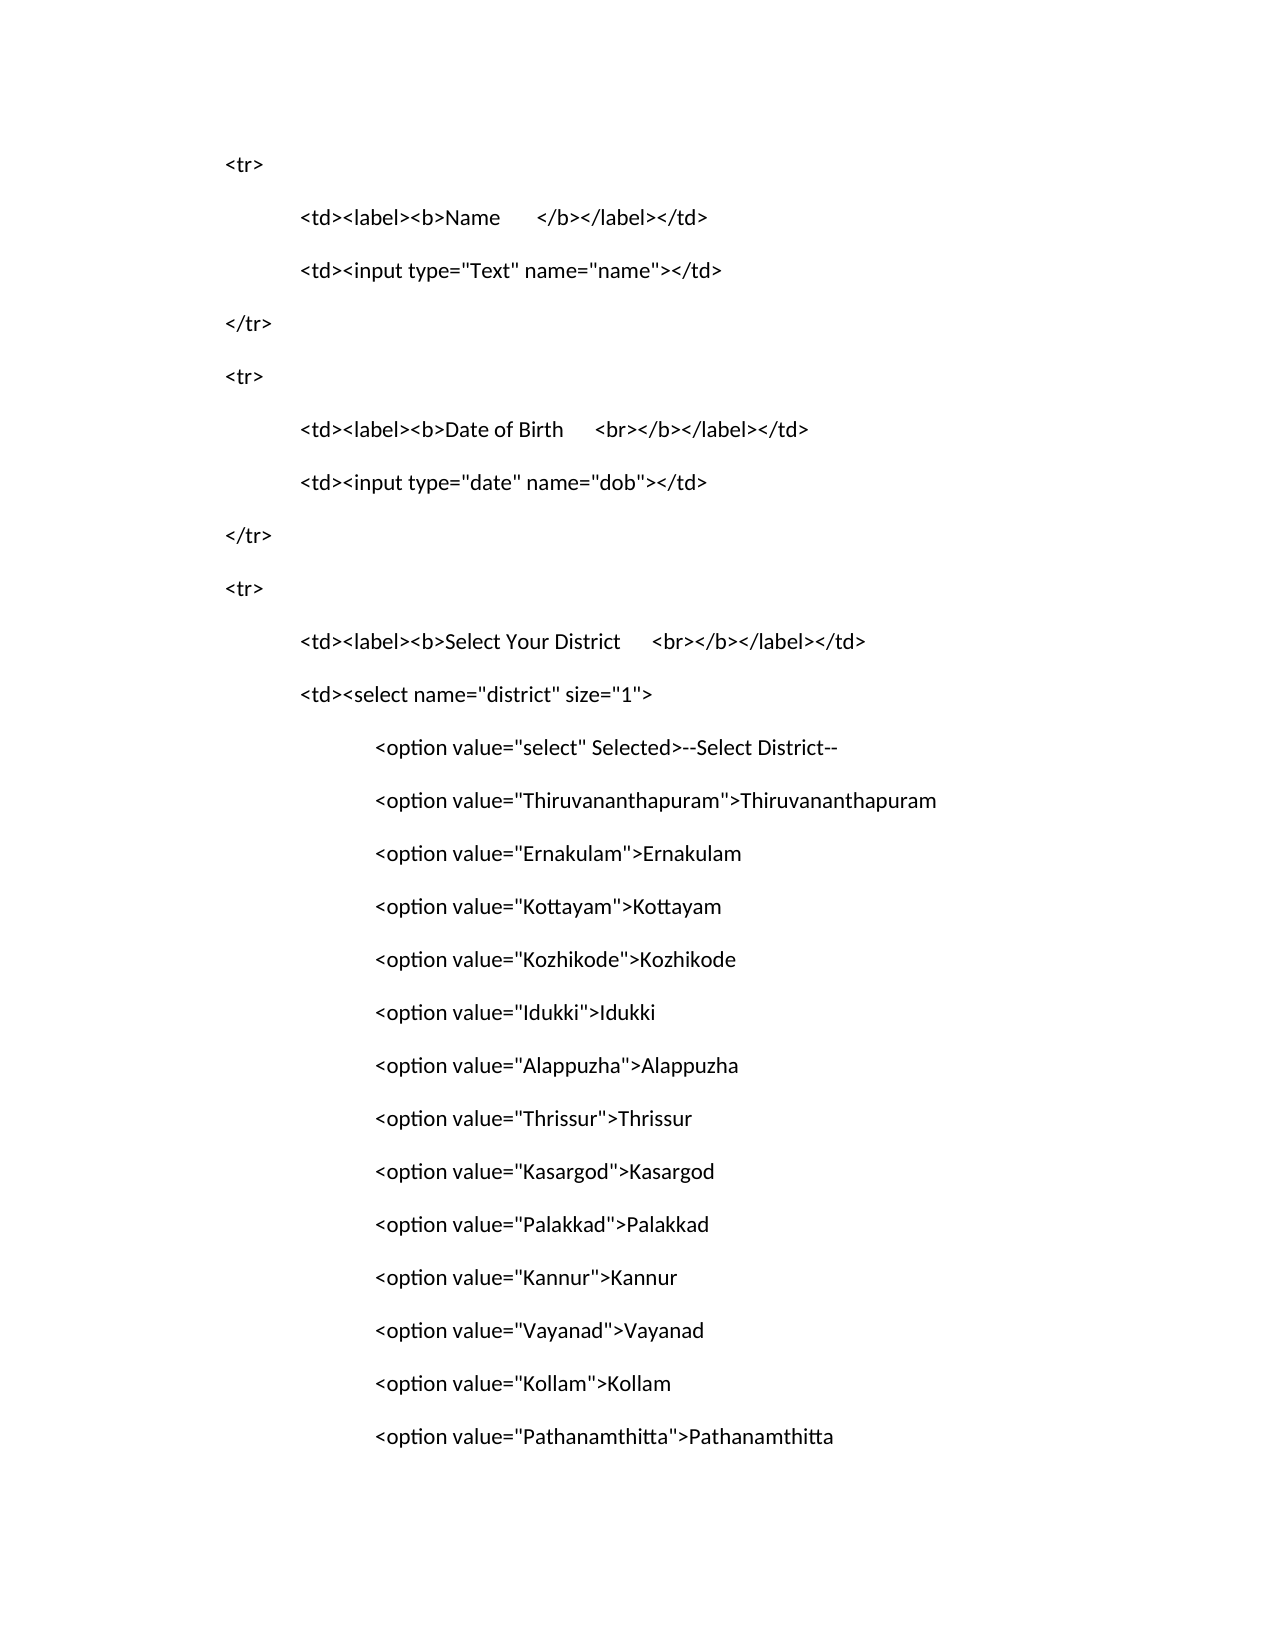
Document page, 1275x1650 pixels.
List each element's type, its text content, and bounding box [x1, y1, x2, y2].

text <option value="Idukki">Idukki [150, 998, 1125, 1026]
text <option value="Vayanad">Vayanad [150, 1316, 1125, 1344]
text <option value="Alappuzha">Alappuzha [150, 1051, 1125, 1079]
text <td><select name="district" size="1"> [150, 680, 1125, 708]
text <option value="Thiruvananthapuram">Thiruvananthapuram [150, 786, 1125, 814]
text <td><input type="date" name="dob"></td> [150, 468, 1125, 496]
text <td><label><b>Name </b></label></td> [150, 203, 1125, 231]
text <option value="Ernakulam">Ernakulam [150, 839, 1125, 867]
text <option value="Kannur">Kannur [150, 1263, 1125, 1291]
text <tr> [150, 574, 1125, 602]
text <option value="Pathanamthitta">Pathanamthitta [150, 1422, 1125, 1451]
text <tr> [150, 150, 1125, 178]
text <option value="select" Selected>--Select District-- [150, 733, 1125, 761]
text <option value="Kasargod">Kasargod [150, 1157, 1125, 1185]
text <td><label><b>Date of Birth <br></b></label></td> [150, 415, 1125, 443]
text <option value="Kottayam">Kottayam [150, 892, 1125, 920]
text </tr> [150, 309, 1125, 337]
text <option value="Kollam">Kollam [150, 1369, 1125, 1397]
text <td><input type="Text" name="name"></td> [150, 256, 1125, 284]
text <td><label><b>Select Your District <br></b></label></td> [150, 627, 1125, 655]
text <option value="Kozhikode">Kozhikode [150, 945, 1125, 973]
text <option value="Palakkad">Palakkad [150, 1210, 1125, 1238]
text <option value="Thrissur">Thrissur [150, 1104, 1125, 1132]
text <tr> [150, 362, 1125, 390]
text </tr> [150, 521, 1125, 549]
